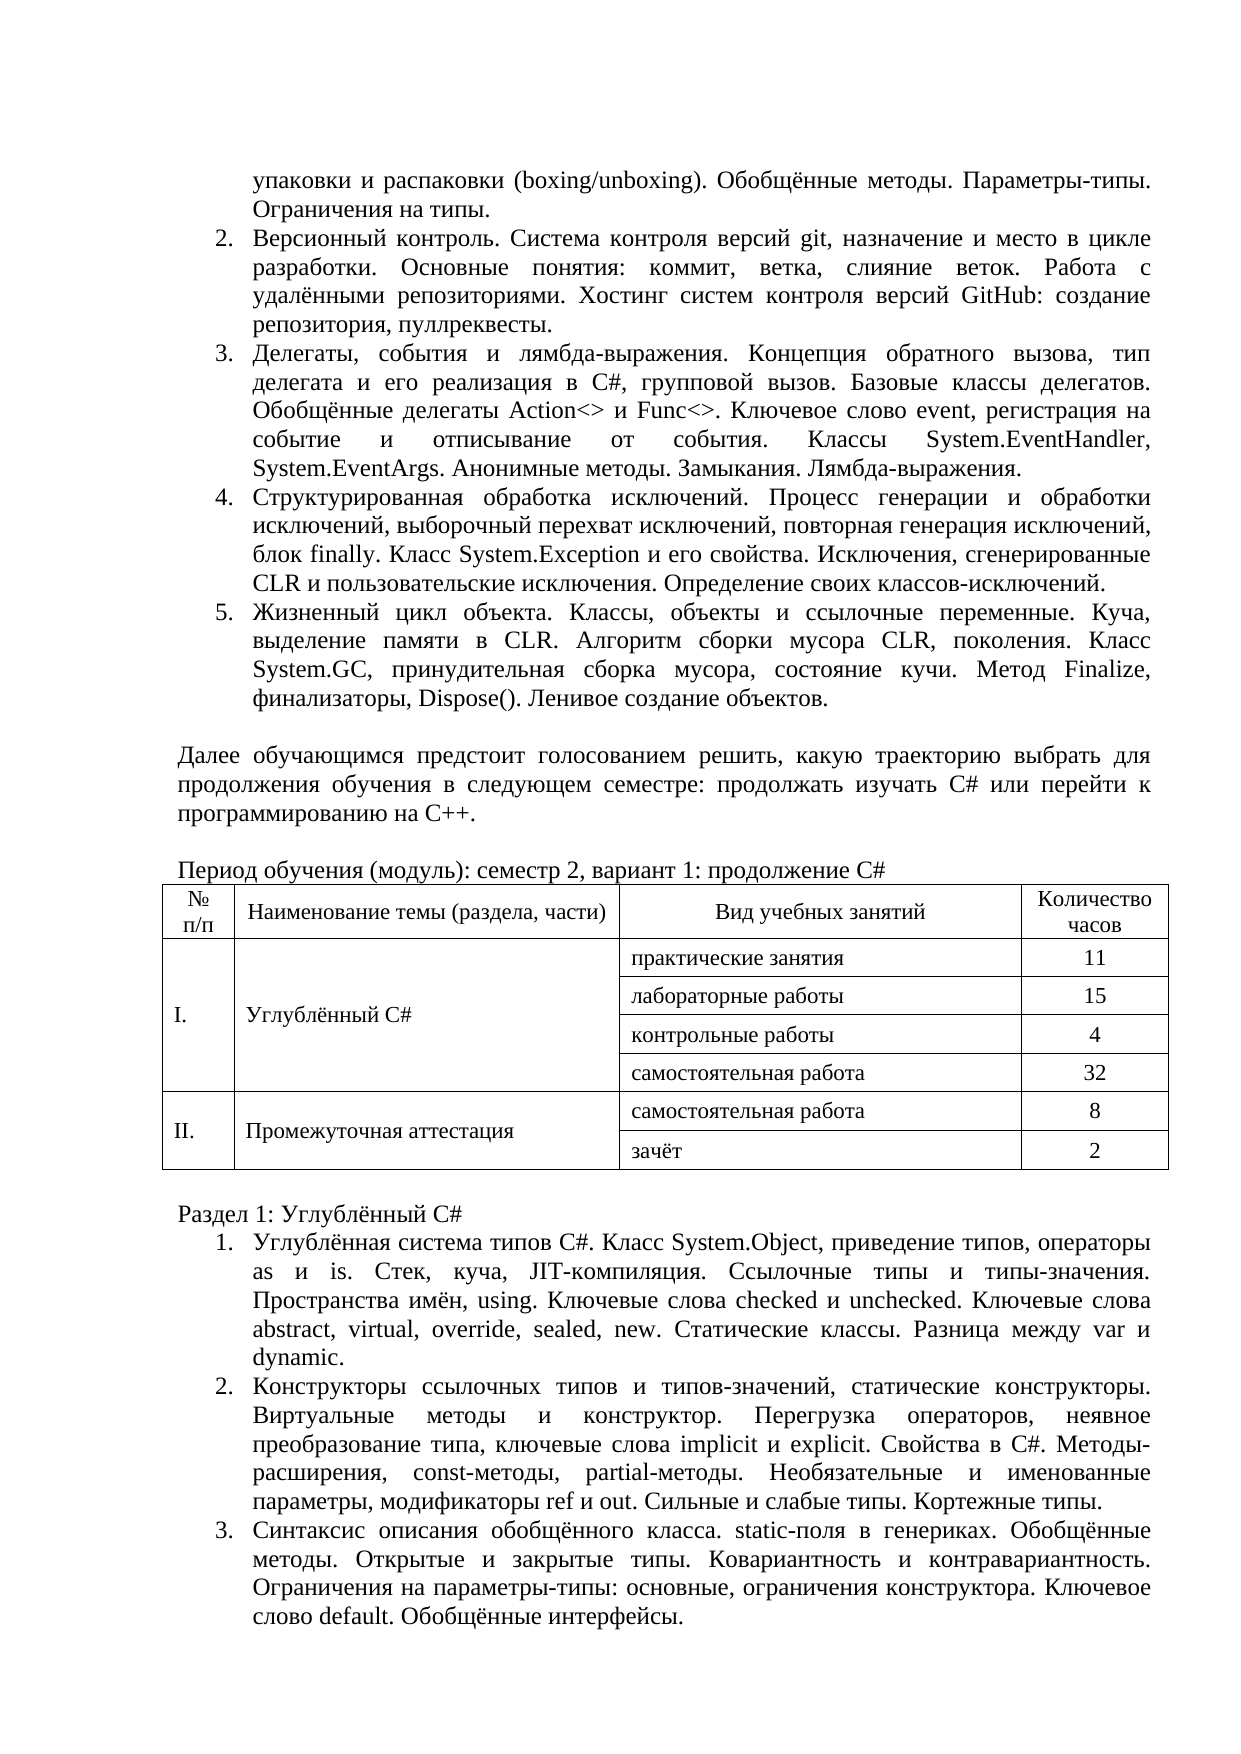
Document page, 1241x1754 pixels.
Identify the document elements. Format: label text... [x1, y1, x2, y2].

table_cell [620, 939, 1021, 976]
text Раздел 1: Углублённый C# [177, 1199, 1152, 1227]
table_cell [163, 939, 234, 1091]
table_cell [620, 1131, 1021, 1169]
list Синтаксис описания обобщённого класса. static-поля в генериках. Обобщённые методы. Открытые и закрытые типы. Ковариантность и контравариантность. Ограничения на параметры-типы: основные, ограничения конструктора. Ключевое слово default. Обобщённые интерфейсы. [215, 1515, 1152, 1630]
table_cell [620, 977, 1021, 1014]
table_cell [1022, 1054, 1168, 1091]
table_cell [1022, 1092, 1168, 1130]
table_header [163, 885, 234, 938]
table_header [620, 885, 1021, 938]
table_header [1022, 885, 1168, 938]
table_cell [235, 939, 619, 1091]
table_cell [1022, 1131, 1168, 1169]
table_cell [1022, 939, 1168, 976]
text Период обучения (модуль): семестр 2, вариант 1: продолжение C# [177, 855, 1152, 884]
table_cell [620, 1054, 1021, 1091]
list Жизненный цикл объекта. Классы, объекты и ссылочные переменные. Куча, выделение памяти в CLR. Алгоритм сборки мусора CLR, поколения. Класс System.GC, принудительная сборка мусора, состояние кучи. Метод Finalize, финализаторы, Dispose(). Ленивое создание объектов. [215, 597, 1152, 712]
text Далее обучающимся предстоит голосованием решить, какую траекторию выбрать для продолжения обучения в следующем семестре: продолжать изучать C# или перейти к программированию на C++. [177, 740, 1152, 827]
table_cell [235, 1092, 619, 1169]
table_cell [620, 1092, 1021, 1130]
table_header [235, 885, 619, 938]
list Конструкторы ссылочных типов и типов-значений, статические конструкторы. Виртуальные методы и конструктор. Перегрузка операторов, неявное преобразование типа, ключевые слова implicit и explicit. Свойства в C#. Методы-расширения, const-методы, partial-методы. Необязательные и именованные параметры, модификаторы ref и out. Сильные и слабые типы. Кортежные типы. [215, 1371, 1152, 1515]
list Углублённая система типов C#. Класс System.Object, приведение типов, операторы as и is. Стек, куча, JIT-компиляция. Ссылочные типы и типы-значения. Пространства имён, using. Ключевые слова checked и unchecked. Ключевые слова abstract, virtual, override, sealed, new. Статические классы. Разница между var и dynamic. [215, 1227, 1152, 1371]
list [215, 165, 1152, 223]
list Версионный контроль. Система контроля версий git, назначение и место в цикле разработки. Основные понятия: коммит, ветка, слияние веток. Работа с удалёнными репозиториями. Хостинг систем контроля версий GitHub: создание репозитория, пуллреквесты. [215, 223, 1152, 338]
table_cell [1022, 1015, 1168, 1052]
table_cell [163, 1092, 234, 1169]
list Структурированная обработка исключений. Процесс генерации и обработки исключений, выборочный перехват исключений, повторная генерация исключений, блок finally. Класс System.Exception и его свойства. Исключения, сгенерированные CLR и пользовательские исключения. Определение своих классов-исключений. [215, 482, 1152, 597]
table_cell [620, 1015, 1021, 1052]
list Делегаты, события и лямбда-выражения. Концепция обратного вызова, тип делегата и его реализация в C#, групповой вызов. Базовые классы делегатов. Обобщённые делегаты Action<> и Func<>. Ключевое слово event, регистрация на событие и отписывание от события. Классы System.EventHandler, System.EventArgs. Анонимные методы. Замыкания. Лямбда-выражения. [215, 338, 1152, 482]
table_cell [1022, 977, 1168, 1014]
